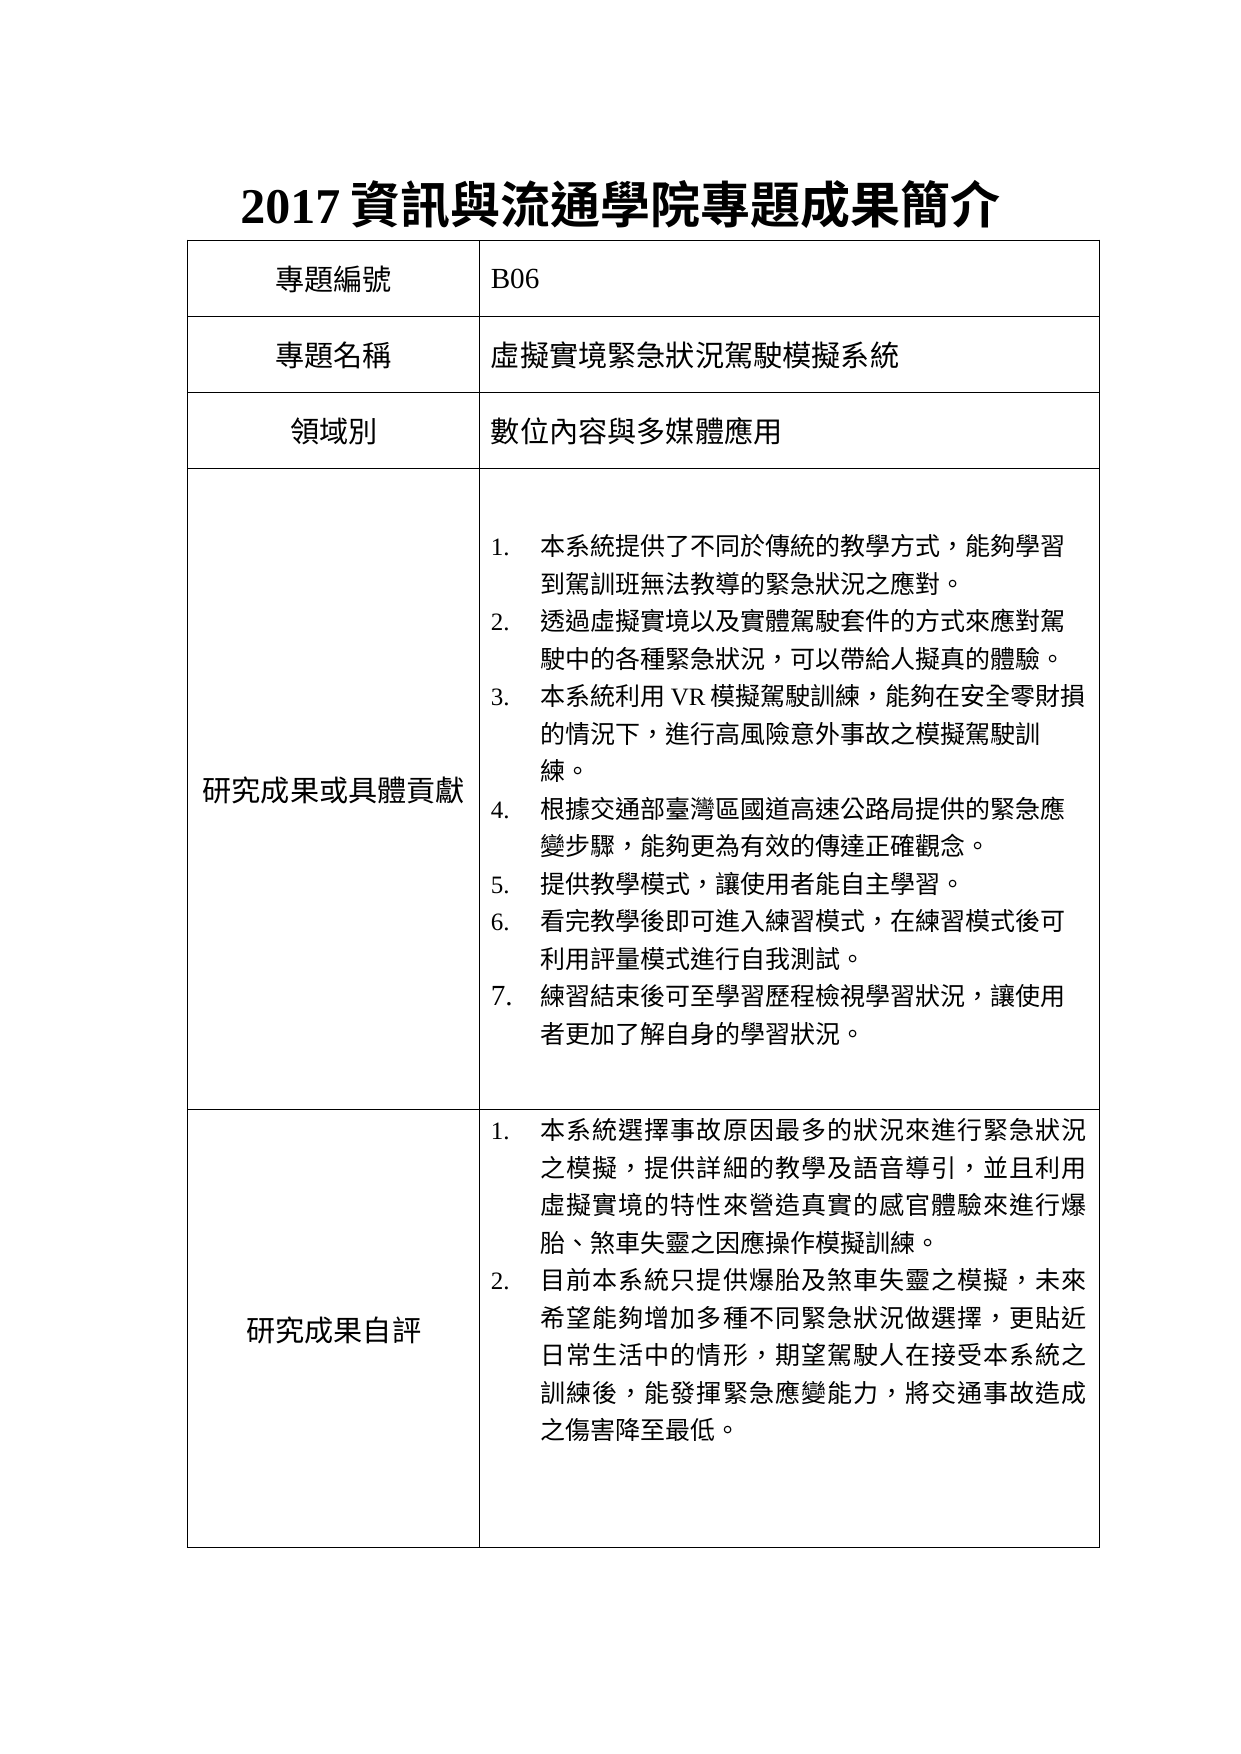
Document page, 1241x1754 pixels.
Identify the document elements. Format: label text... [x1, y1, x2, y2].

table_cell 本系統提供了不同於傳統的教學方式，能夠學習到駕訓班無法教導的緊急狀況之應對。 透過虛擬實境以及實體駕駛套件的方式來應對駕駛中的各種緊急狀況，可以帶給人擬真的體驗。 本系統利用VR模擬駕駛訓練，能夠在安全零財損的情況下，進行高風險意外事故之模擬駕駛訓練。 根據交通部臺灣區國道高速公路局提供的緊急應變步驟，能夠更為有效的傳達正確觀念。 提供教學模式，讓使用者能自主學習。 看完教學後即可進入練習模式，在練習模式後可利用評量模式進行自我測試。 練習結束後可至學習歷程檢視學習狀況，讓使用者更加了解自身的學習狀況。 [480, 469, 1099, 1109]
table_cell 虛擬實境緊急狀況駕駛模擬系統 [480, 317, 1099, 392]
text 2017資訊與流通學院專題成果簡介 [187, 164, 1053, 239]
table_cell 數位內容與多媒體應用 [480, 393, 1099, 468]
table_header B06 [480, 241, 1099, 316]
table_cell 研究成果自評 [188, 1110, 479, 1547]
table_cell 1. 本系統選擇事故原因最多的狀況來進行緊急狀況之模擬，提供詳細的教學及語音導引，並且利用虛擬實境的特性來營造真實的感官體驗來進行爆胎、煞車失靈之因應操作模擬訓練。 2. 目前本系統只提供爆胎及煞車失靈之模擬，未來希望能夠增加多種不同緊急狀況做選擇，更貼近日常生活中的情形，期望駕駛人在接受本系統之訓練後，能發揮緊急應變能力，將交通事故造成之傷害降至最低。 [480, 1110, 1099, 1547]
table_header 專題編號 [188, 241, 479, 316]
table_cell 領域別 [188, 393, 479, 468]
table_cell 專題名稱 [188, 317, 479, 392]
table_cell 研究成果或具體貢獻 [188, 469, 479, 1109]
